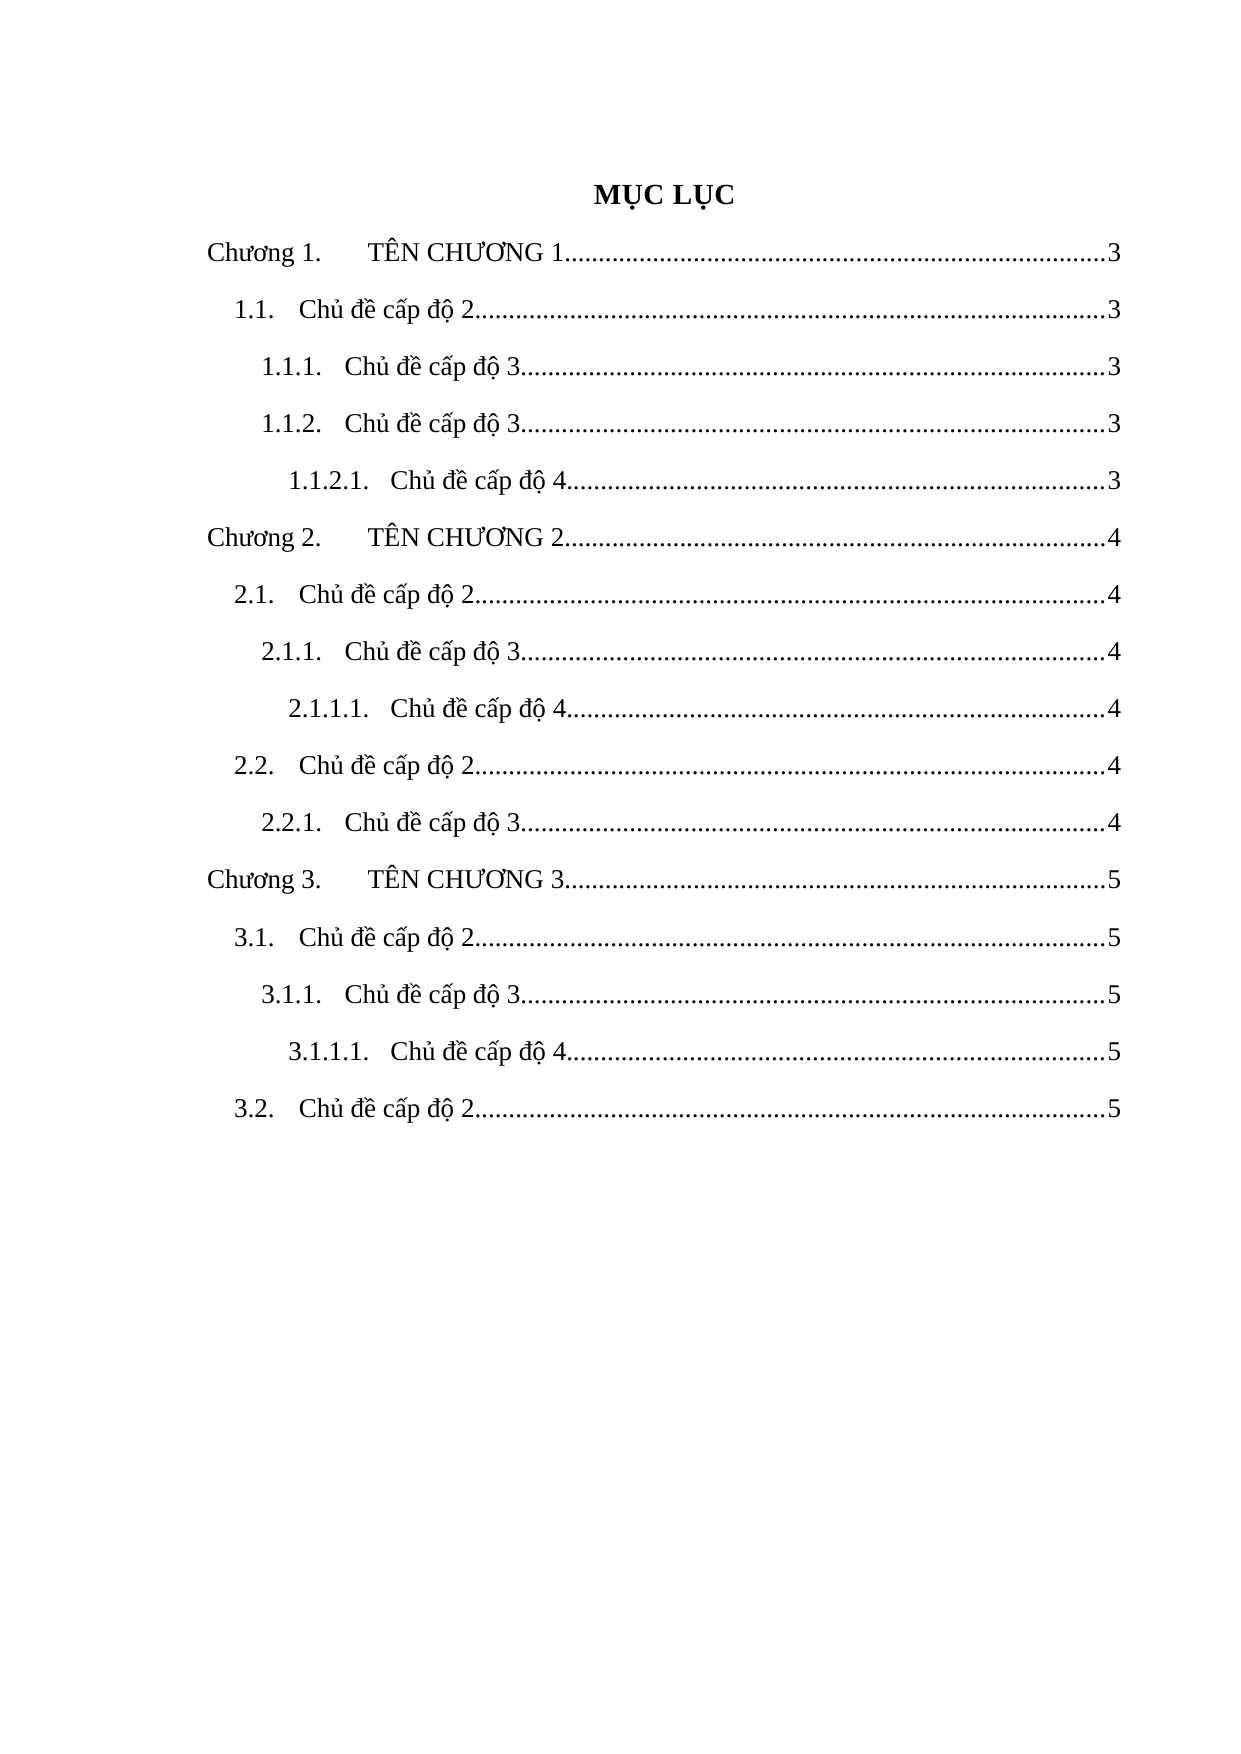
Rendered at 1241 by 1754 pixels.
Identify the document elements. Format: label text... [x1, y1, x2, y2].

title MỤC LỤC [207, 177, 1122, 211]
